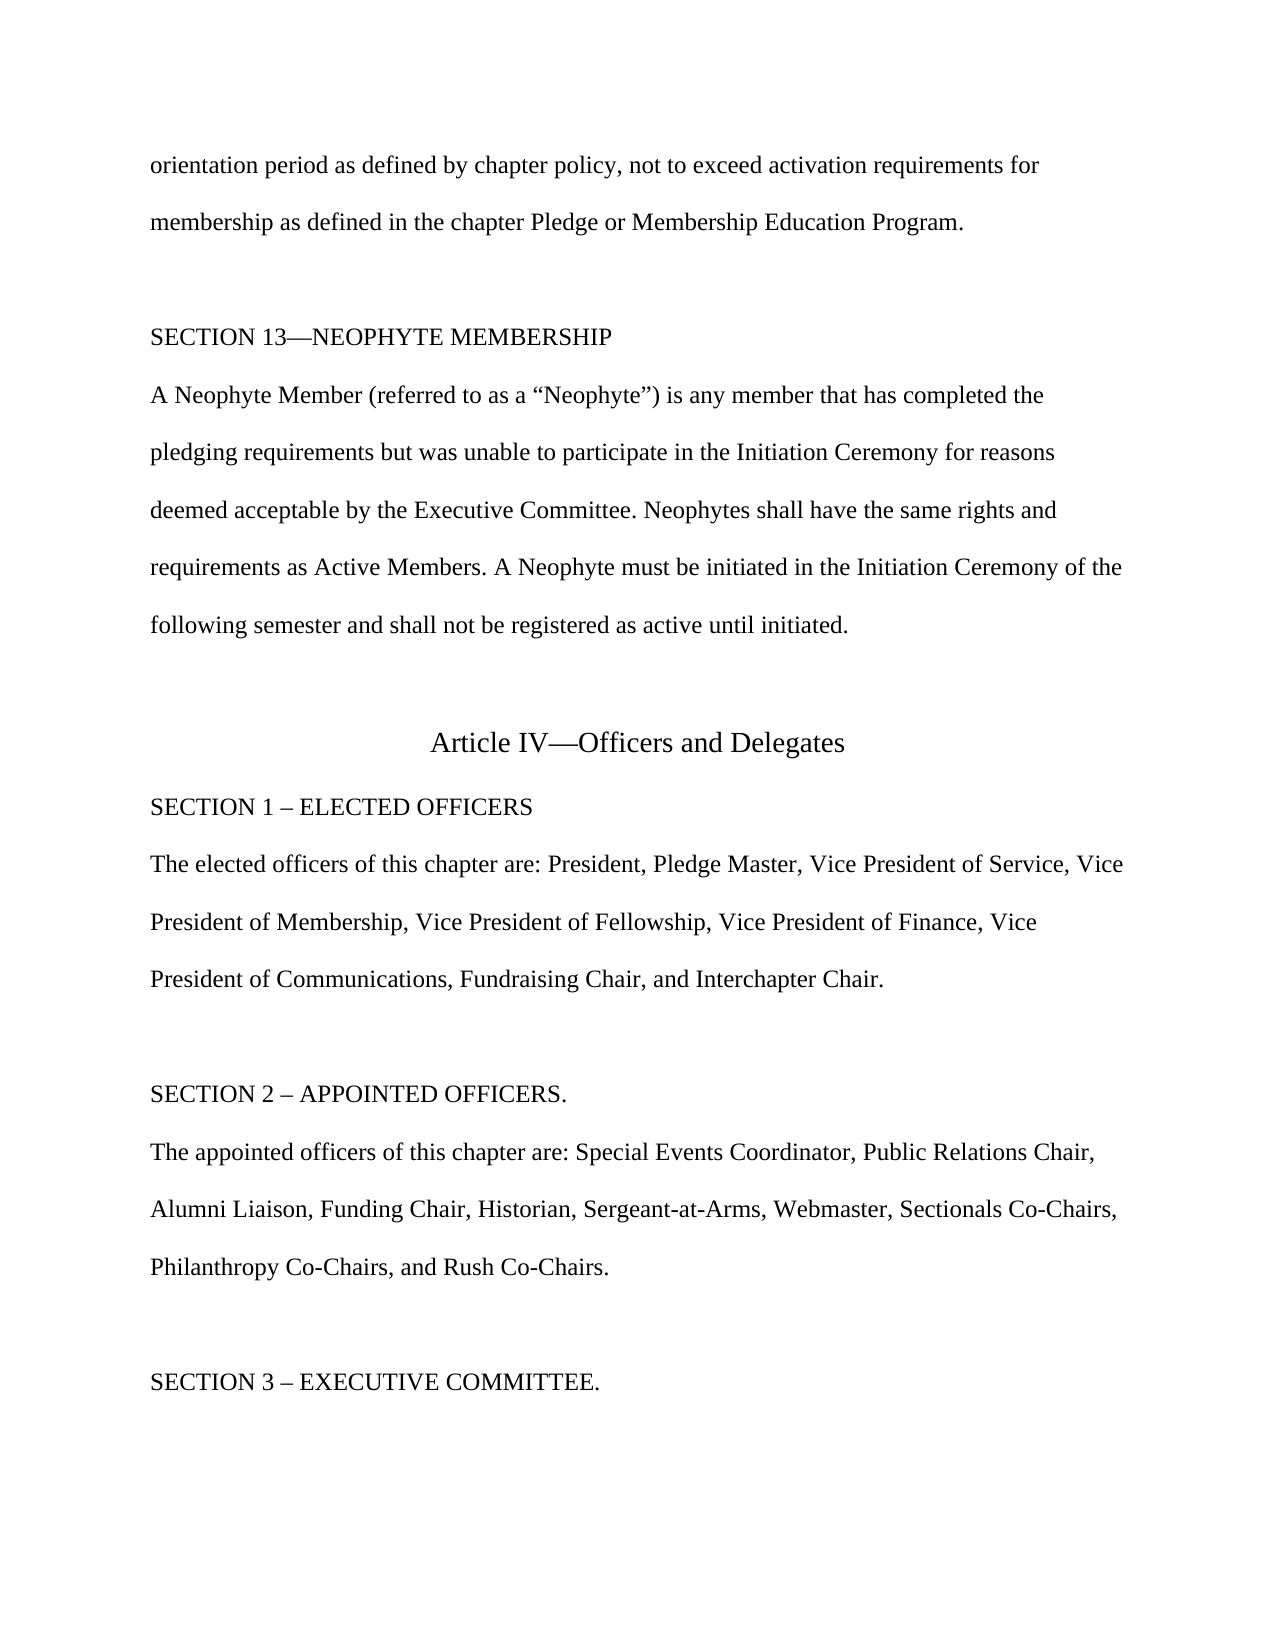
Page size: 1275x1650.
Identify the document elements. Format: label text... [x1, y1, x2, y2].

text SECTION 3 – EXECUTIVE COMMITTEE. [150, 1367, 1125, 1396]
text SECTION 1 – ELECTED OFFICERS [150, 792, 1125, 821]
text The elected officers of this chapter are: President, Pledge Master, Vice President of Service, Vice President of Membership, Vice President of Fellowship, Vice President of Finance, Vice President of Communications, Fundraising Chair, and Interchapter Chair. [150, 849, 1125, 993]
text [150, 150, 1125, 236]
text SECTION 2 – APPOINTED OFFICERS. [150, 1079, 1125, 1108]
text A Neophyte Member (referred to as a “Neophyte”) is any member that has completed the pledging requirements but was unable to participate in the Initiation Ceremony for reasons deemed acceptable by the Executive Committee. Neophytes shall have the same rights and requirements as Active Members. A Neophyte must be initiated in the Initiation Ceremony of the following semester and shall not be registered as active until initiated. [150, 380, 1125, 639]
text The appointed officers of this chapter are: Special Events Coordinator, Public Relations Chair, Alumni Liaison, Funding Chair, Historian, Sergeant-at-Arms, Webmaster, Sectionals Co-Chairs, Philanthropy Co-Chairs, and Rush Co-Chairs. [150, 1137, 1125, 1281]
text Article IV—Officers and Delegates [150, 725, 1125, 758]
text SECTION 13—NEOPHYTE MEMBERSHIP [150, 322, 1125, 351]
